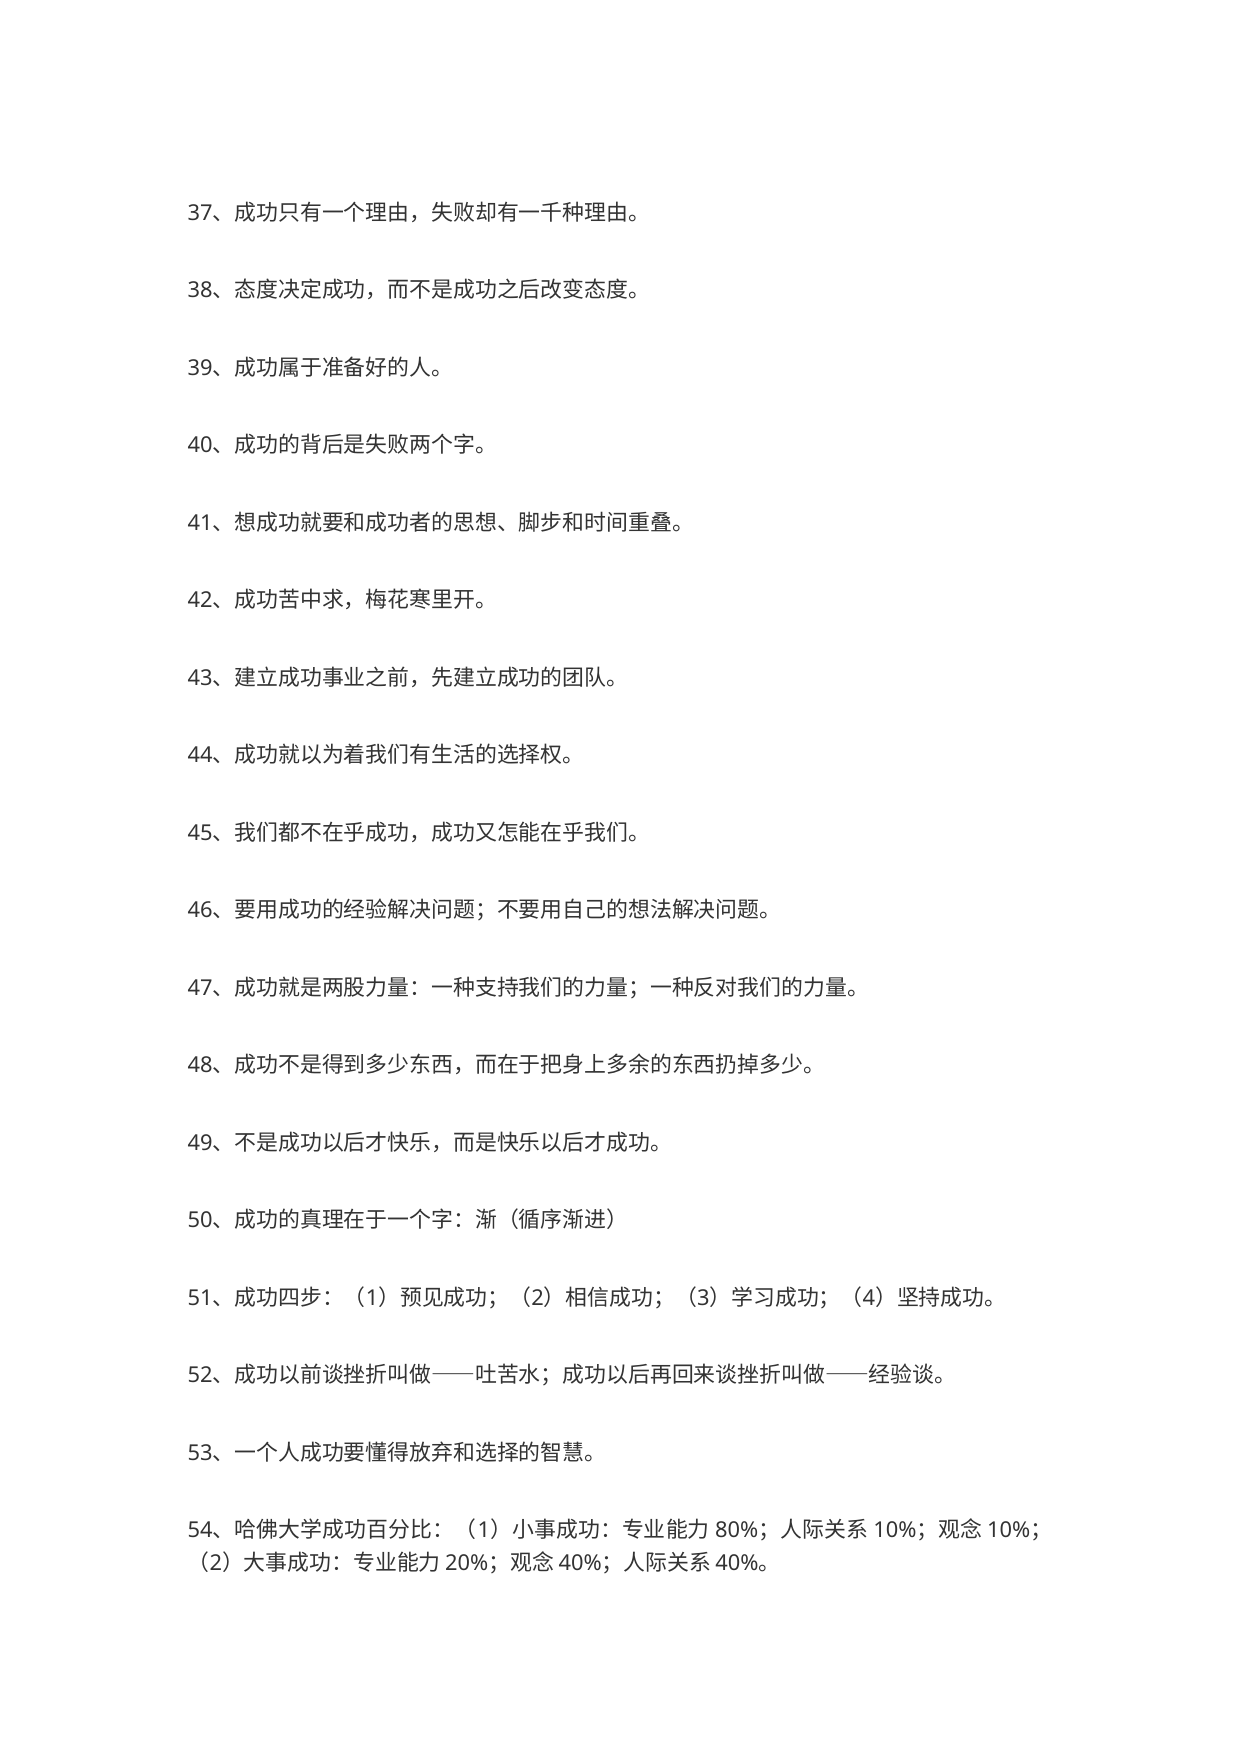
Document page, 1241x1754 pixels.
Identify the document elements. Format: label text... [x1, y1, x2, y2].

text 53、一个人成功要懂得放弃和选择的智慧。 [187, 1402, 1053, 1467]
text 39、成功属于准备好的人。 [187, 317, 1053, 382]
text 50、成功的真理在于一个字：渐（循序渐进） [187, 1169, 1053, 1234]
text 47、成功就是两股力量：一种支持我们的力量；一种反对我们的力量。 [187, 937, 1053, 1002]
text 43、建立成功事业之前，先建立成功的团队。 [187, 627, 1053, 692]
text 42、成功苦中求，梅花寒里开。 [187, 549, 1053, 614]
text 49、不是成功以后才快乐，而是快乐以后才成功。 [187, 1092, 1053, 1157]
text 54、哈佛大学成功百分比：（1）小事成功：专业能力80%；人际关系10%；观念10%；（2）大事成功：专业能力20%；观念40%；人际关系40%。 [187, 1479, 1053, 1577]
text 48、成功不是得到多少东西，而在于把身上多余的东西扔掉多少。 [187, 1014, 1053, 1079]
text 37、成功只有一个理由，失败却有一千种理由。 [187, 162, 1053, 227]
text 38、态度决定成功，而不是成功之后改变态度。 [187, 239, 1053, 304]
text 51、成功四步：（1）预见成功；（2）相信成功；（3）学习成功；（4）坚持成功。 [187, 1247, 1053, 1312]
text 46、要用成功的经验解决问题；不要用自己的想法解决问题。 [187, 859, 1053, 924]
text 45、我们都不在乎成功，成功又怎能在乎我们。 [187, 782, 1053, 847]
text 41、想成功就要和成功者的思想、脚步和时间重叠。 [187, 472, 1053, 537]
text 40、成功的背后是失败两个字。 [187, 394, 1053, 459]
text 52、成功以前谈挫折叫做——吐苦水；成功以后再回来谈挫折叫做——经验谈。 [187, 1324, 1053, 1389]
text 44、成功就以为着我们有生活的选择权。 [187, 704, 1053, 769]
